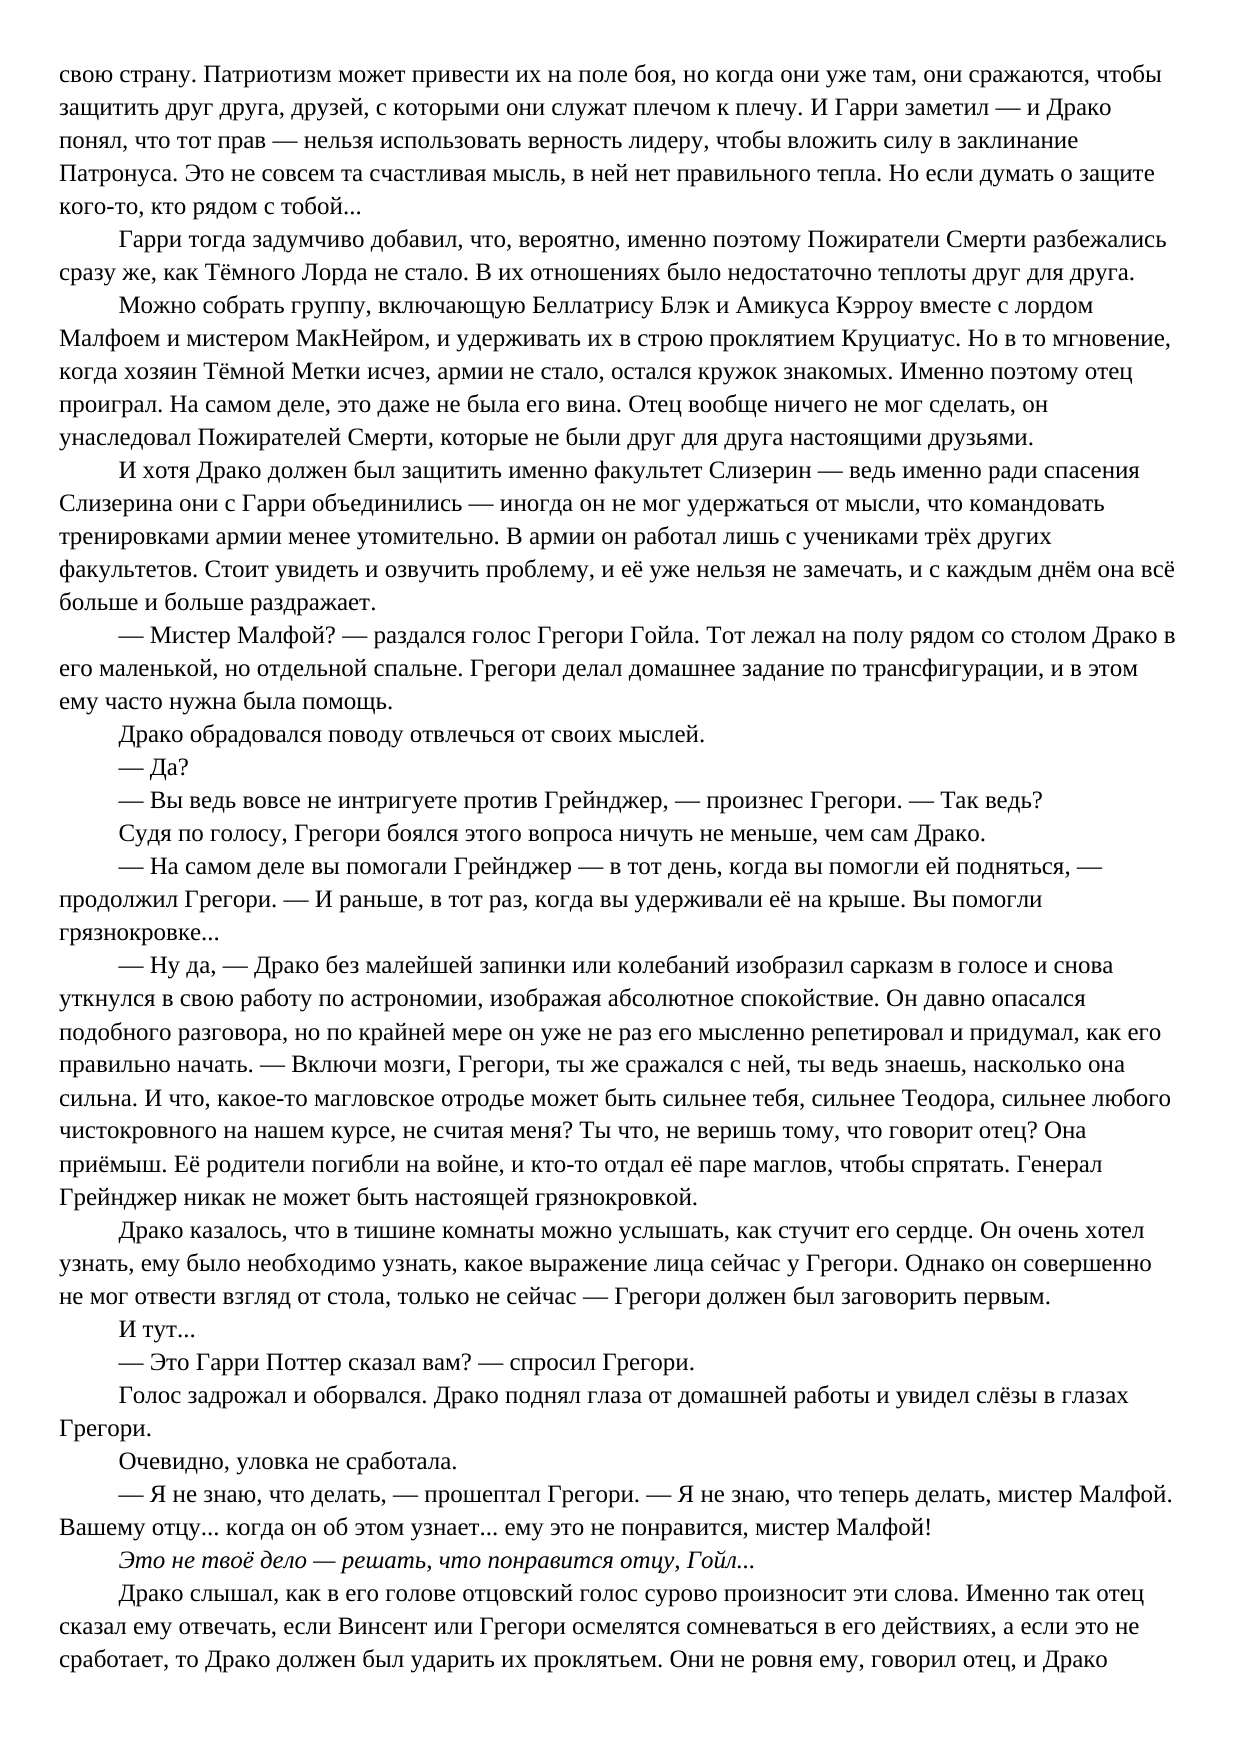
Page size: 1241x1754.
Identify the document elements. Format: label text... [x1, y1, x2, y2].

text Гарри тогда задумчиво добавил, что, вероятно, именно поэтому Пожиратели Смерти разбежались сразу же, как Тёмного Лорда не стало. В их отношениях было недостаточно теплоты друг для друга. [59, 224, 1181, 286]
text Можно собрать группу, включающую Беллатрису Блэк и Амикуса Кэрроу вместе с лордом Малфоем и мистером МакНейром, и удерживать их в строю проклятием Круциатус. Но в то мгновение, когда хозяин Тёмной Метки исчез, армии не стало, остался кружок знакомых. Именно поэтому отец проиграл. На самом деле, это даже не была его вина. Отец вообще ничего не мог сделать, он унаследовал Пожирателей Смерти, которые не были друг для друга настоящими друзьями. [59, 290, 1181, 451]
text — Ну да, — Драко без малейшей запинки или колебаний изобразил сарказм в голосе и снова уткнулся в свою работу по астрономии, изображая абсолютное спокойствие. Он давно опасался подобного разговора, но по крайней мере он уже не раз его мысленно репетировал и придумал, как его правильно начать. — Включи мозги, Грегори, ты же сражался с ней, ты ведь знаешь, насколько она сильна. И что, какое-то магловское отродье может быть сильнее тебя, сильнее Теодора, сильнее любого чистокровного на нашем курсе, не считая меня? Ты что, не веришь тому, что говорит отец? Она приёмыш. Её родители погибли на войне, и кто-то отдал её паре маглов, чтобы спрятать. Генерал Грейнджер никак не может быть настоящей грязнокровкой. [59, 951, 1181, 1210]
text — Я не знаю, что делать, — прошептал Грегори. — Я не знаю, что теперь делать, мистер Малфой. Вашему отцу... когда он об этом узнает... ему это не понравится, мистер Малфой! [59, 1479, 1181, 1541]
text Драко обрадовался поводу отвлечься от своих мыслей. [59, 719, 1181, 748]
text — На самом деле вы помогали Грейнджер — в тот день, когда вы помогли ей подняться, — продолжил Грегори. — И раньше, в тот раз, когда вы удерживали её на крыше. Вы помогли грязнокровке... [59, 851, 1181, 946]
text И хотя Драко должен был защитить именно факультет Слизерин — ведь именно ради спасения Слизерина они с Гарри объединились — иногда он не мог удержаться от мысли, что командовать тренировками армии менее утомительно. В армии он работал лишь с учениками трёх других факультетов. Стоит увидеть и озвучить проблему, и её уже нельзя не замечать, и с каждым днём она всё больше и больше раздражает. [59, 455, 1181, 616]
text — Мистер Малфой? — раздался голос Грегори Гойла. Тот лежал на полу рядом со столом Драко в его маленькой, но отдельной спальне. Грегори делал домашнее задание по трансфигурации, и в этом ему часто нужна была помощь. [59, 620, 1181, 715]
text Очевидно, уловка не сработала. [59, 1446, 1181, 1474]
text — Вы ведь вовсе не интригуете против Грейнджер, — произнес Грегори. — Так ведь? [59, 785, 1181, 814]
text Драко казалось, что в тишине комнаты можно услышать, как стучит его сердце. Он очень хотел узнать, ему было необходимо узнать, какое выражение лица сейчас у Грегори. Однако он совершенно не мог отвести взгляд от стола, только не сейчас — Грегори должен был заговорить первым. [59, 1215, 1181, 1309]
text И тут... [59, 1314, 1181, 1342]
text — Это Гарри Поттер сказал вам? — спросил Грегори. [59, 1347, 1181, 1376]
text — Да? [59, 752, 1181, 781]
text Голос задрожал и оборвался. Драко поднял глаза от домашней работы и увидел слёзы в глазах Грегори. [59, 1380, 1181, 1442]
text Судя по голосу, Грегори боялся этого вопроса ничуть не меньше, чем сам Драко. [59, 818, 1181, 847]
text Это не твоё дело — решать, что понравится отцу, Гойл... [59, 1545, 1181, 1574]
